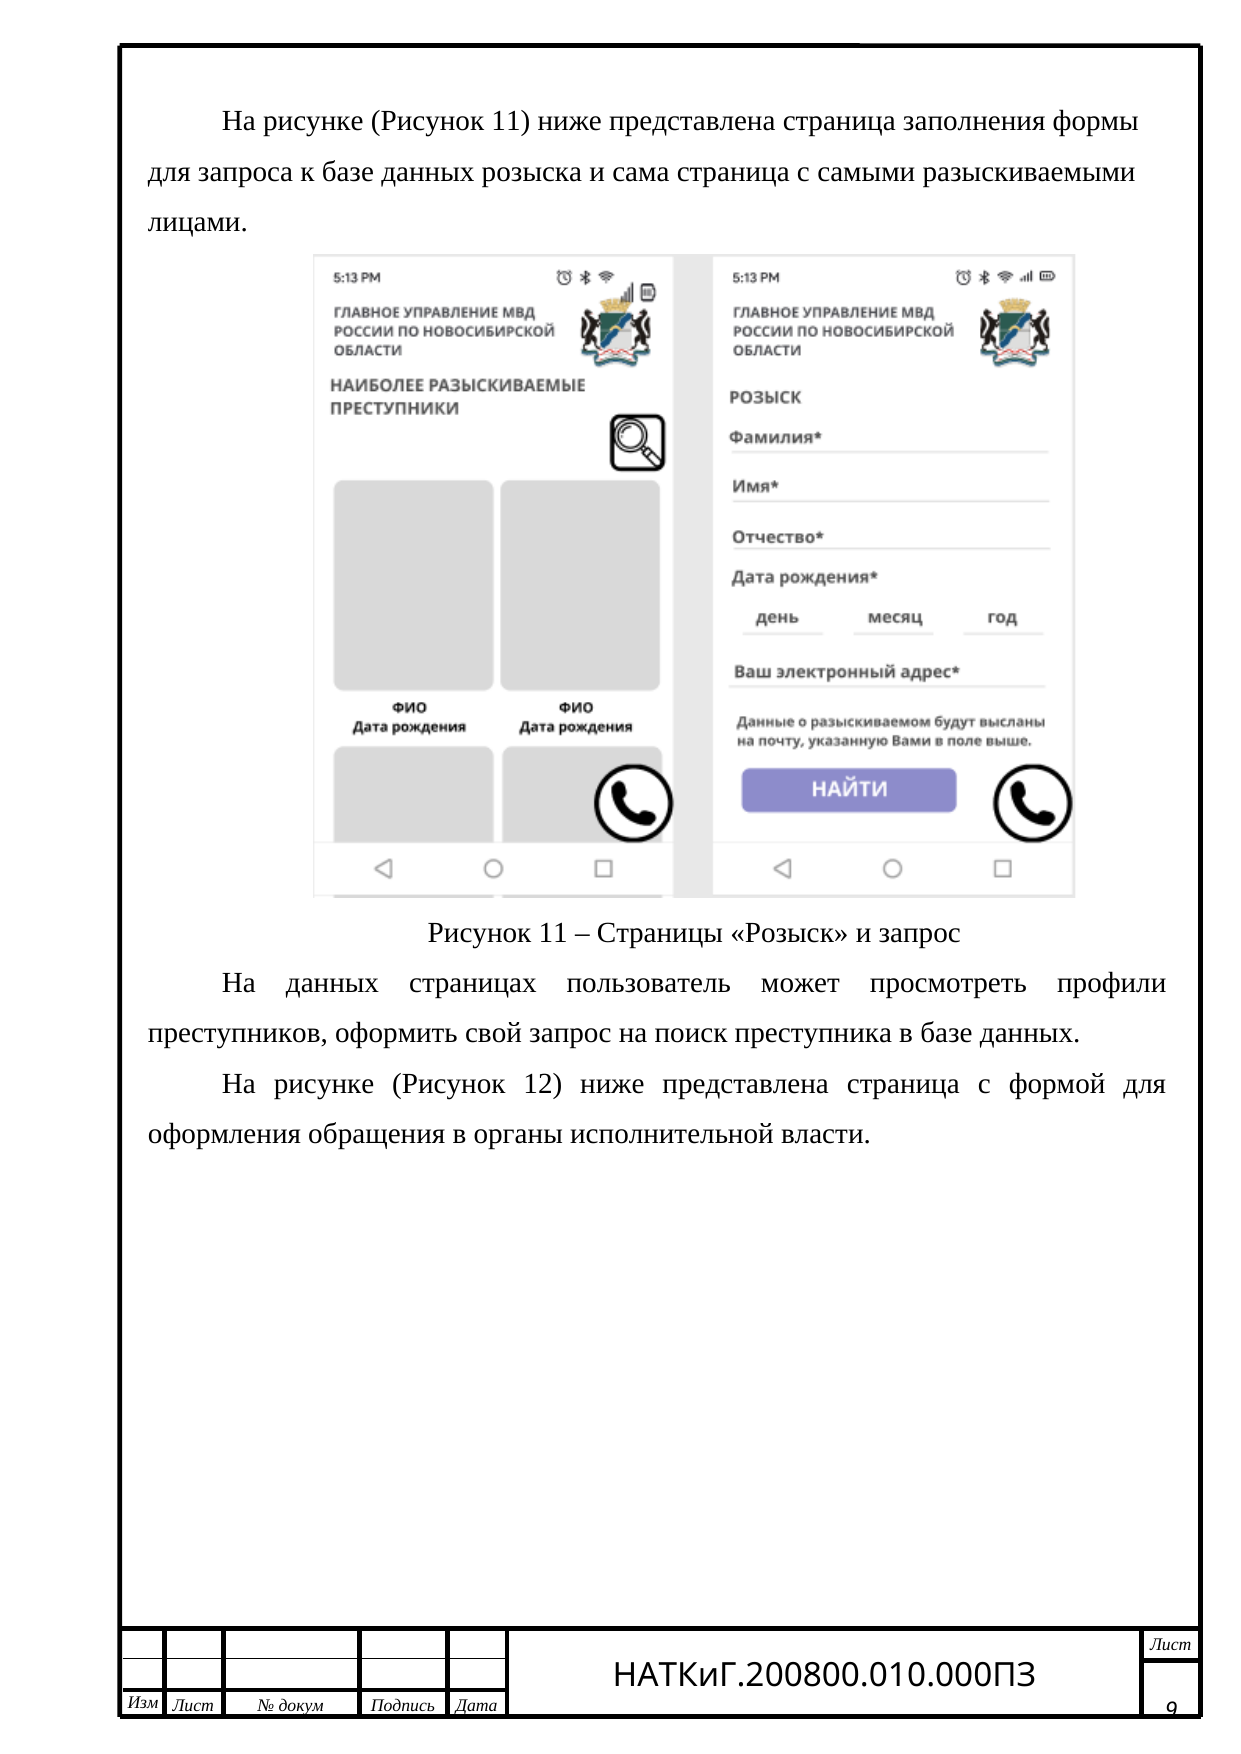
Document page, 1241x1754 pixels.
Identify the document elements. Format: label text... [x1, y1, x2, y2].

text На рисунке (Рисунок 11) ниже представлена страница заполнения формы для запроса к базе данных розыска и сама страница с самыми разыскиваемыми лицами. [148, 103, 1167, 238]
text Рисунок 11 – Страницы «Розыск» и запрос [148, 915, 1167, 948]
picture [313, 254, 1076, 898]
text На рисунке (Рисунок 12) ниже представлена страница с формой для оформления обращения в органы исполнительной власти. [148, 1066, 1167, 1149]
text На данных страницах пользователь может просмотреть профили преступников, оформить свой запрос на поиск преступника в базе данных. [148, 965, 1167, 1049]
